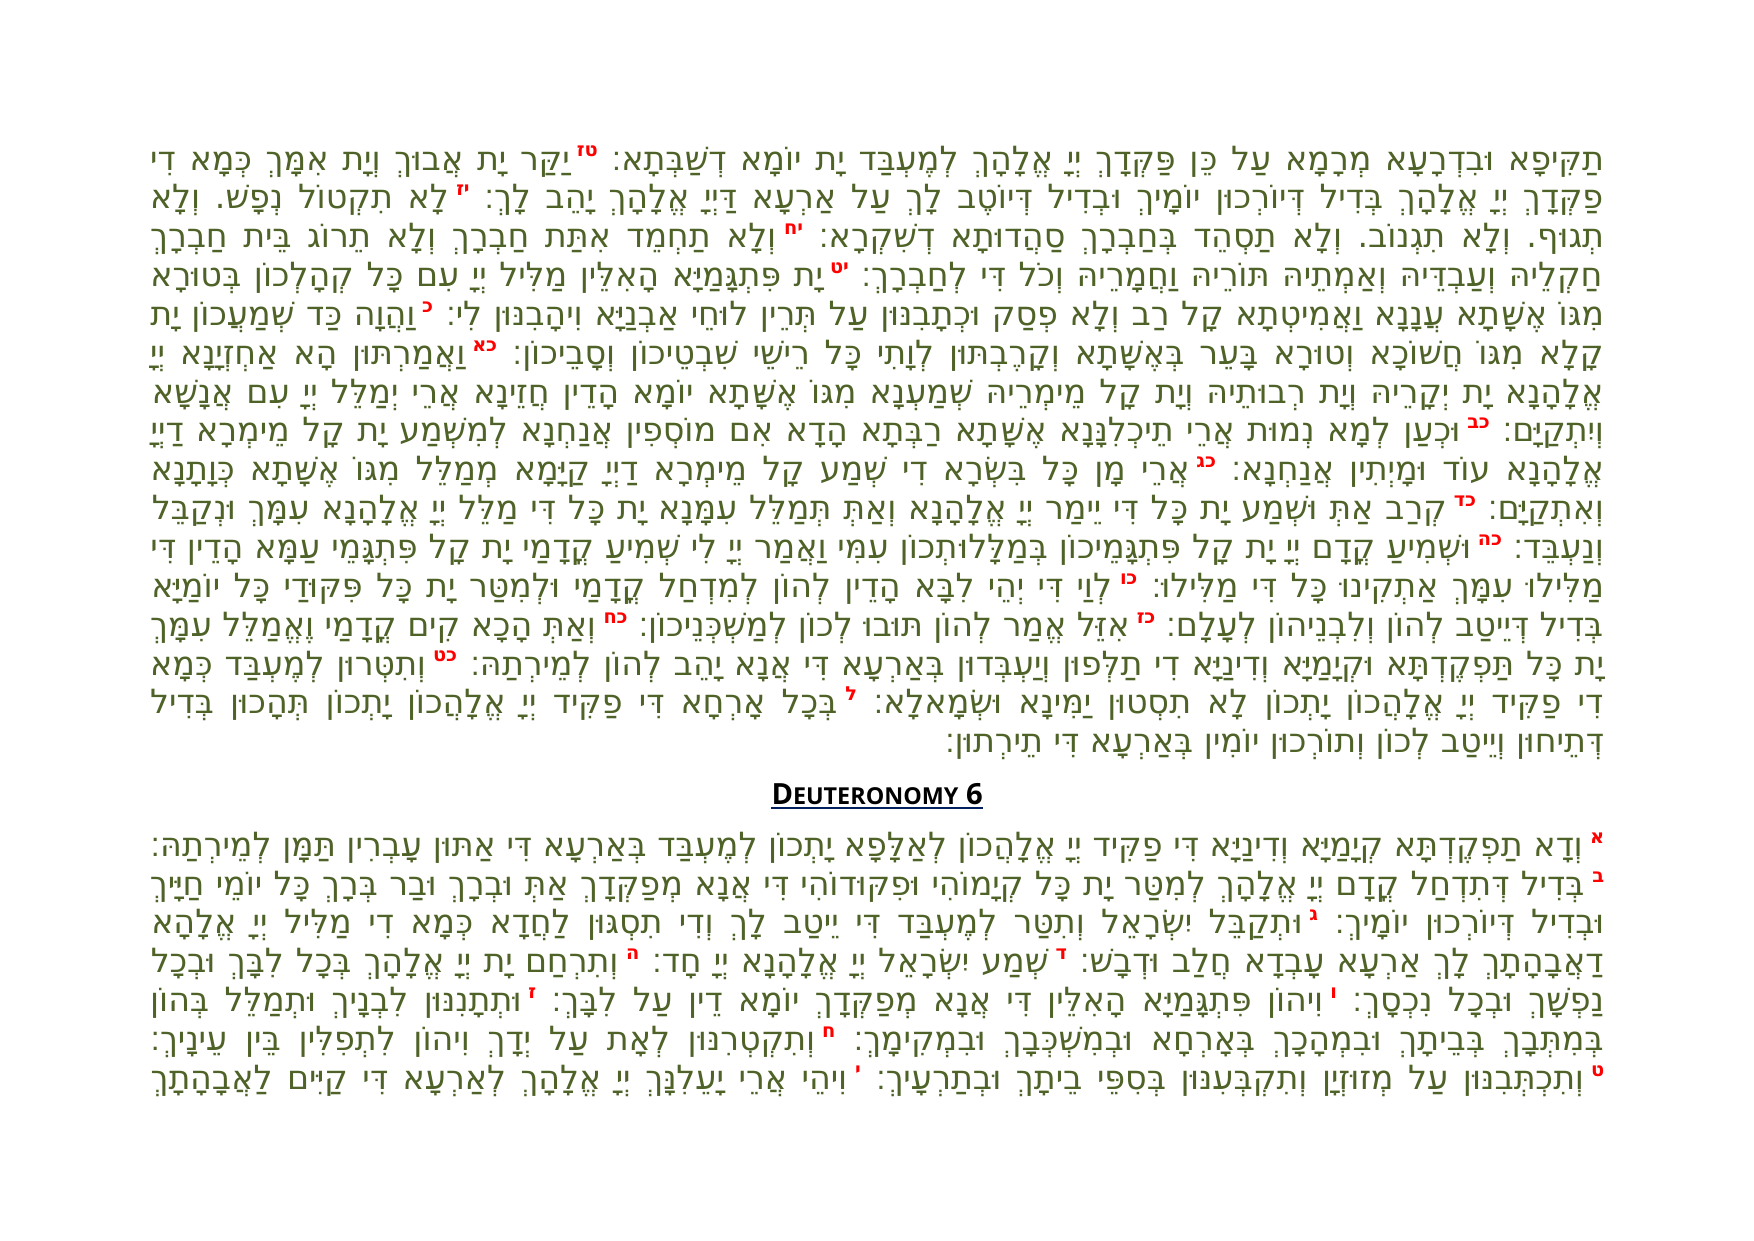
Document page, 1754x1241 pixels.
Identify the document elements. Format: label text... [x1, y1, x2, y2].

text Deuteronomy 6 [150, 773, 1604, 813]
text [150, 825, 1604, 1097]
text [150, 139, 1604, 761]
